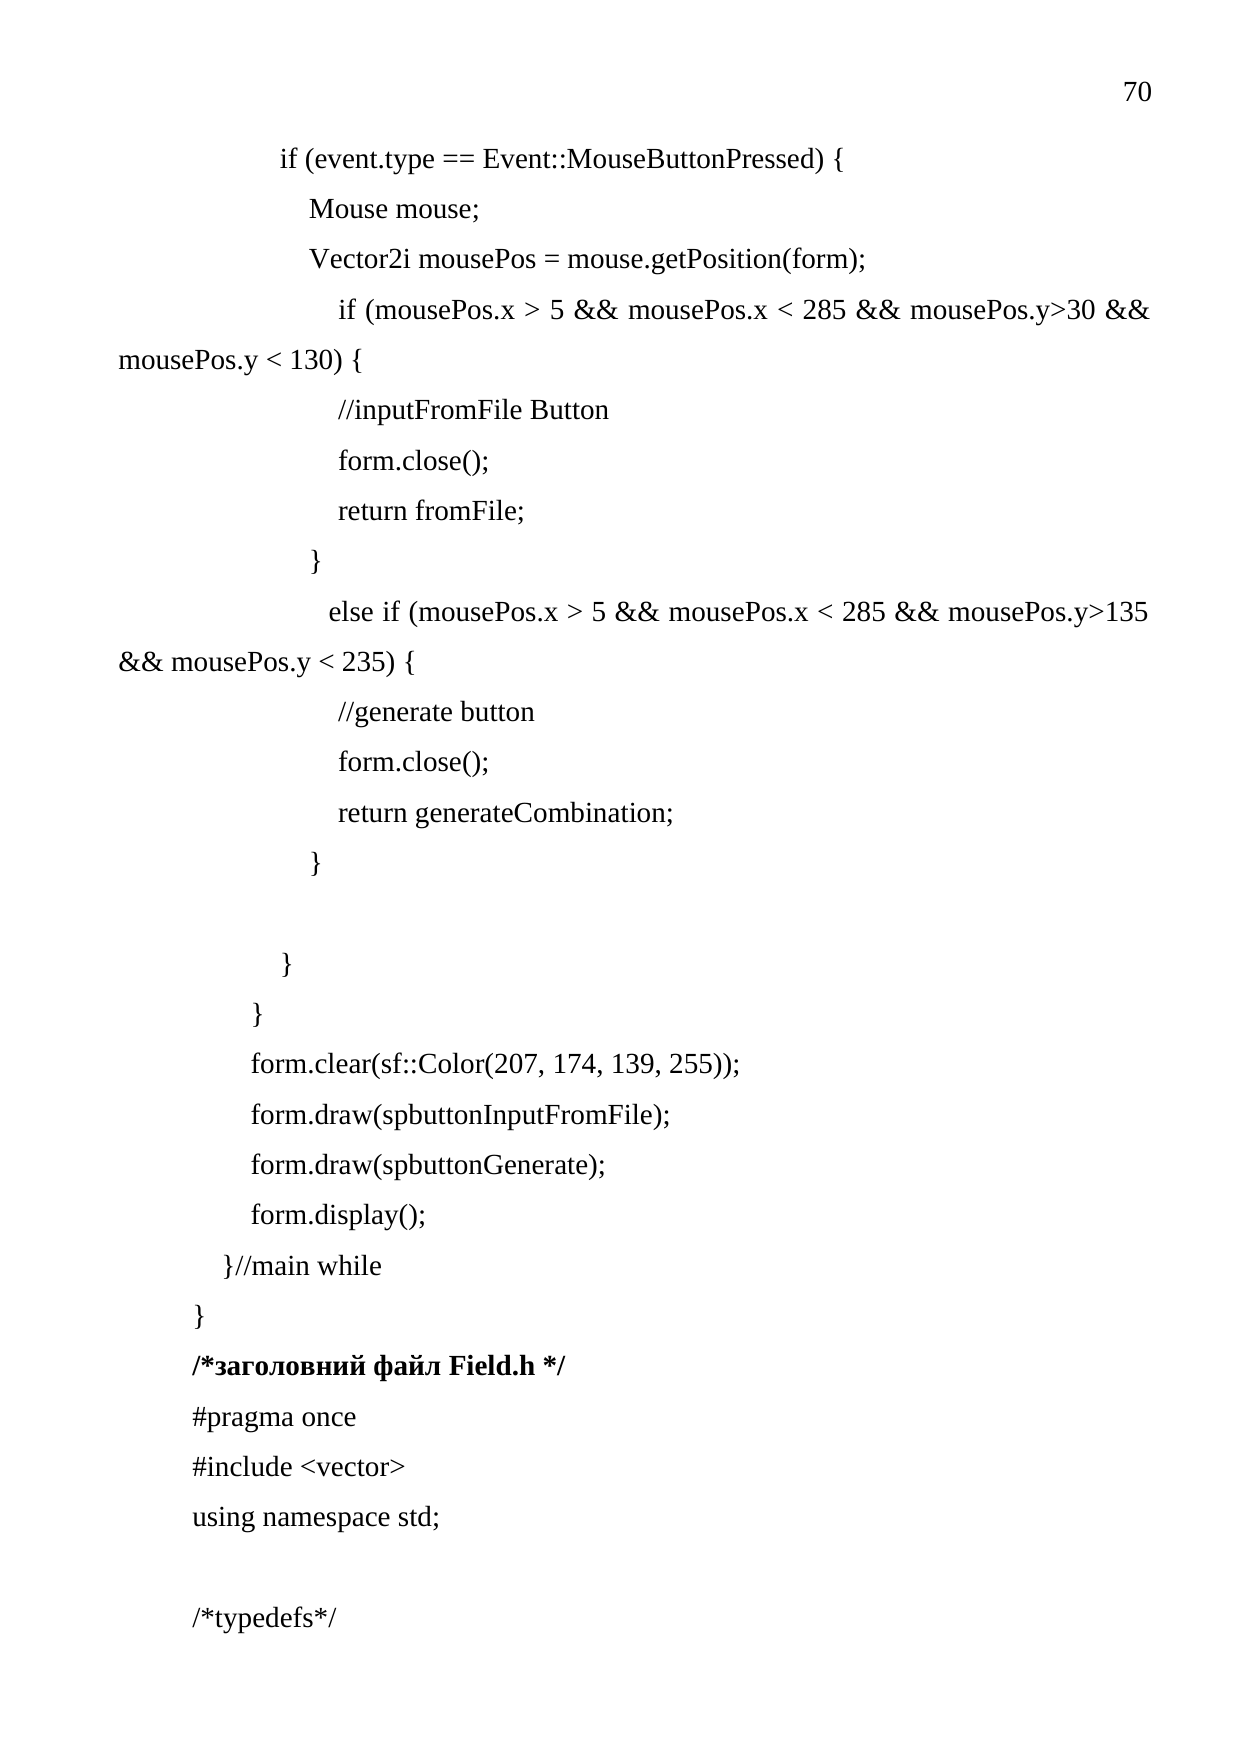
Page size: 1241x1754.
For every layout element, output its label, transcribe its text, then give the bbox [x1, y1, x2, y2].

text }//main while [118, 1248, 1152, 1281]
text /*заголовний файл Field.h */ [118, 1348, 1152, 1382]
text return generateCombination; [118, 795, 1152, 828]
text } [118, 946, 1152, 979]
text form.clear(sf::Color(207, 174, 139, 255)); [118, 1046, 1152, 1080]
text form.draw(spbuttonGenerate); [118, 1147, 1152, 1181]
text else if (mousePos.x > 5 && mousePos.x < 285 && mousePos.y>135 && mousePos.y < 235) { [118, 594, 1152, 677]
text #include <vector> [118, 1449, 1152, 1482]
text } [118, 996, 1152, 1030]
text } [118, 1298, 1152, 1332]
text if (mousePos.x > 5 && mousePos.x < 285 && mousePos.y>30 && mousePos.y < 130) { [118, 292, 1152, 376]
text //generate button [118, 694, 1152, 728]
text using namespace std; [118, 1499, 1152, 1533]
text #pragma once [118, 1399, 1152, 1432]
text Vector2i mousePos = mouse.getPosition(form); [118, 241, 1152, 275]
text form.close(); [118, 744, 1152, 778]
text Mouse mouse; [118, 191, 1152, 225]
text form.draw(spbuttonInputFromFile); [118, 1097, 1152, 1130]
text /*typedefs*/ [118, 1600, 1152, 1633]
text } [118, 543, 1152, 577]
text if (event.type == Event::MouseButtonPressed) { [118, 141, 1152, 174]
text form.display(); [118, 1197, 1152, 1231]
text } [118, 845, 1152, 879]
text form.close(); [118, 443, 1152, 476]
text return fromFile; [118, 493, 1152, 527]
text //inputFromFile Button [118, 392, 1152, 426]
